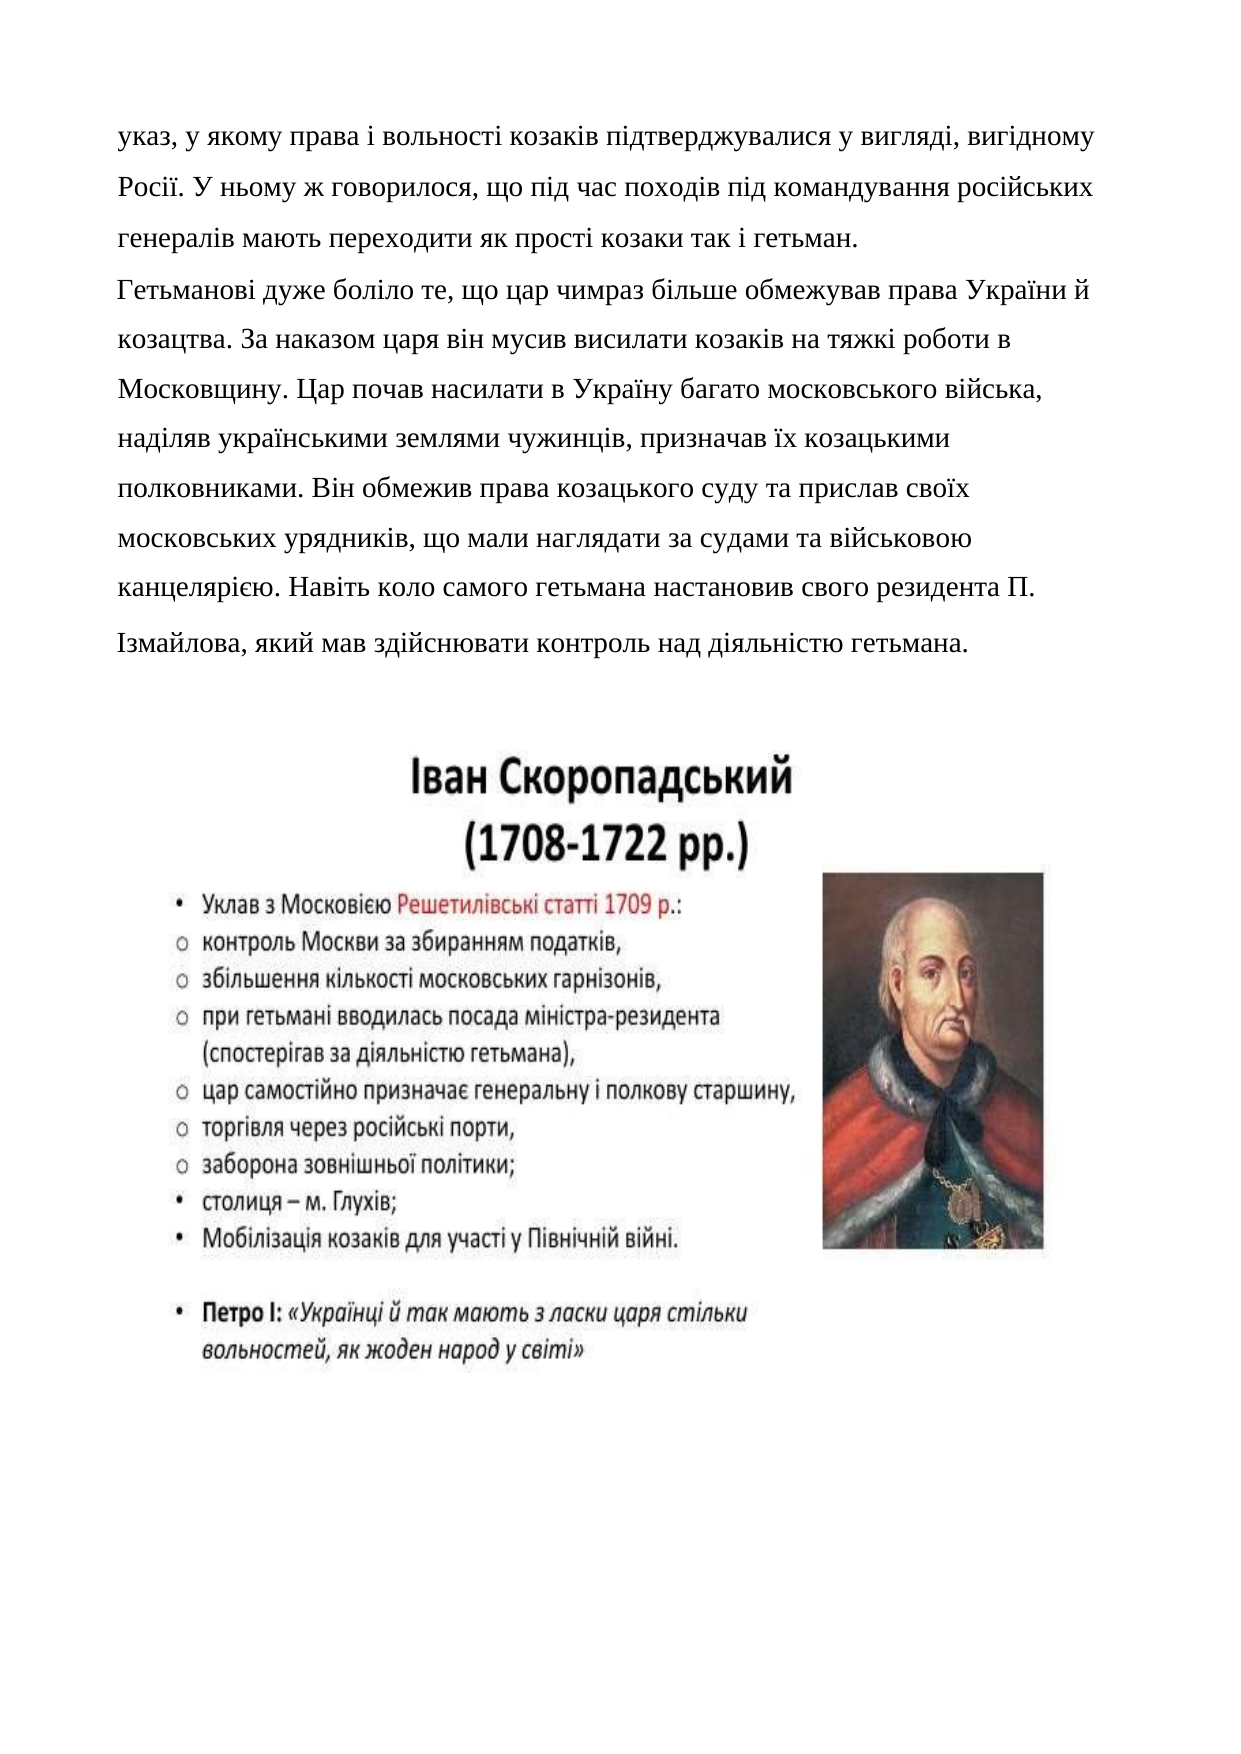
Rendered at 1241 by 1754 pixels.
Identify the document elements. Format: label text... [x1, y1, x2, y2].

text Гетьманові дуже боліло те, що цар чимраз більше обмежував права України й козацтва. За наказом царя він мусив висилати козаків на тяжкі роботи в Московщину. Цар почав насилати в Україну багато московського війська, наділяв українськими землями чужинців, призначав їх козацькими полковниками. Він обмежив права козацького суду та прислав своїх московських урядників, що мали наглядати за судами та військовою канцелярією. Навіть коло самого гетьмана настановив свого резидента П. [116, 272, 1119, 603]
picture [125, 723, 1079, 1419]
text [116, 118, 1119, 254]
text Ізмайлова, який мав здійснювати контроль над діяльністю гетьмана. [116, 625, 1119, 658]
